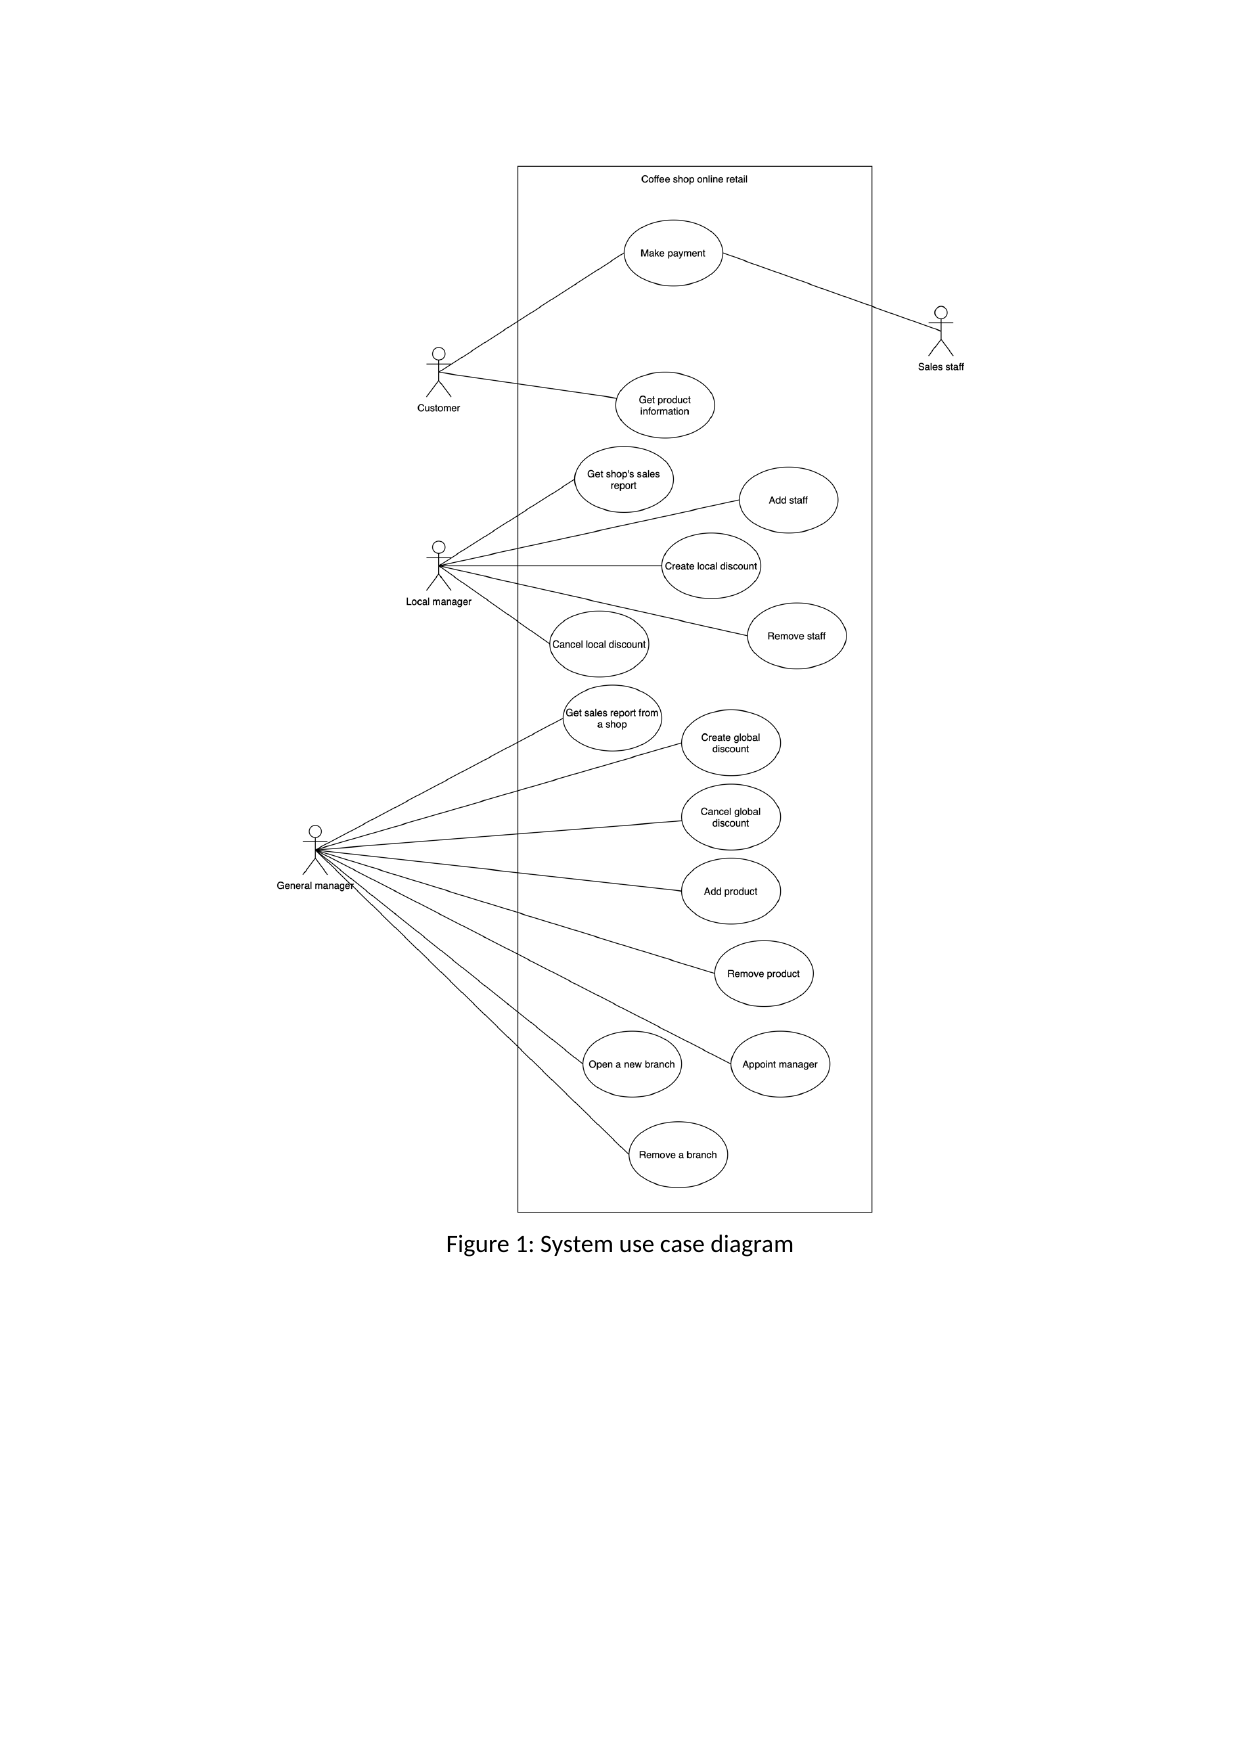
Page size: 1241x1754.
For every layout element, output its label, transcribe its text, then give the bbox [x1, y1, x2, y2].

text Figure 1: System use case diagram [150, 1228, 1090, 1259]
picture [260, 150, 980, 1229]
